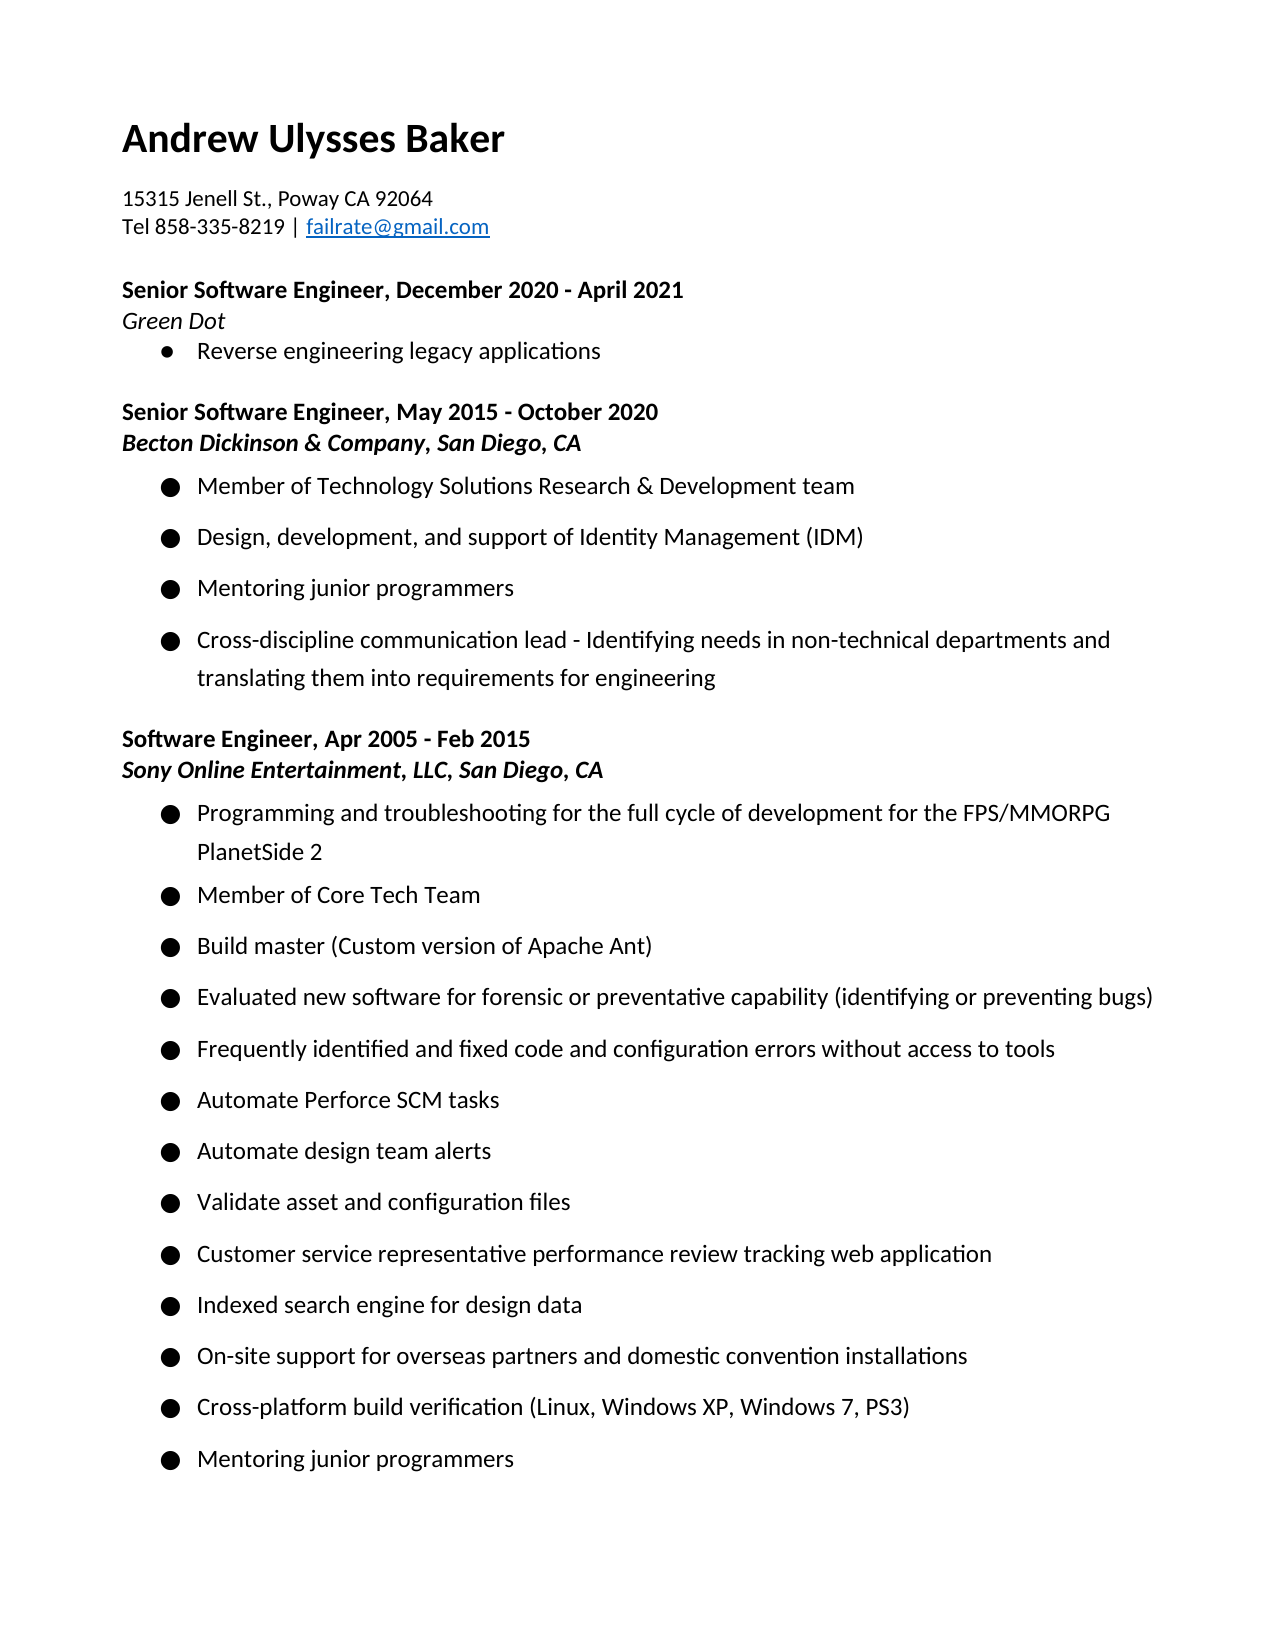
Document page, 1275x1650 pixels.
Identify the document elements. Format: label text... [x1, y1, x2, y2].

list Validate asset and configuration files [159, 1174, 1181, 1225]
list Reverse engineering legacy applications [159, 335, 1181, 366]
list Build master (Custom version of Apache Ant) [159, 917, 1181, 969]
list On-site support for overseas partners and domestic convention installations [159, 1327, 1181, 1379]
list Member of Core Tech Team [159, 866, 1181, 917]
list Cross-platform build verification (Linux, Windows XP, Windows 7, PS3) [159, 1379, 1181, 1430]
list Automate design team alerts [159, 1122, 1181, 1174]
text Green Dot [122, 305, 1181, 335]
text Senior Software Engineer, May 2015 - October 2020 [122, 396, 1181, 427]
list Mentoring junior programmers [159, 560, 1181, 611]
list Cross-discipline communication lead - Identifying needs in non-technical departments and translating them into requirements for engineering [159, 611, 1181, 693]
list Automate Perforce SCM tasks [159, 1071, 1181, 1122]
list Member of Technology Solutions Research & Development team [159, 457, 1181, 509]
list Programming and troubleshooting for the full cycle of development for the FPS/MMORPG PlanetSide 2 [159, 784, 1181, 866]
text Sony Online Entertainment, LLC, San Diego, CA [122, 754, 1181, 784]
list Mentoring junior programmers [159, 1430, 1181, 1481]
list Frequently identified and fixed code and configuration errors without access to tools [159, 1020, 1181, 1071]
text Becton Dickinson & Company, San Diego, CA [122, 427, 1181, 457]
list Design, development, and support of Identity Management (IDM) [159, 509, 1181, 560]
text Software Engineer, Apr 2005 - Feb 2015 [122, 723, 1181, 754]
list Evaluated new software for forensic or preventative capability (identifying or preventing bugs) [159, 969, 1181, 1020]
list Customer service representative performance review tracking web application [159, 1225, 1181, 1276]
text Senior Software Engineer, December 2020 - April 2021 [122, 274, 1181, 305]
list Indexed search engine for design data [159, 1276, 1181, 1327]
